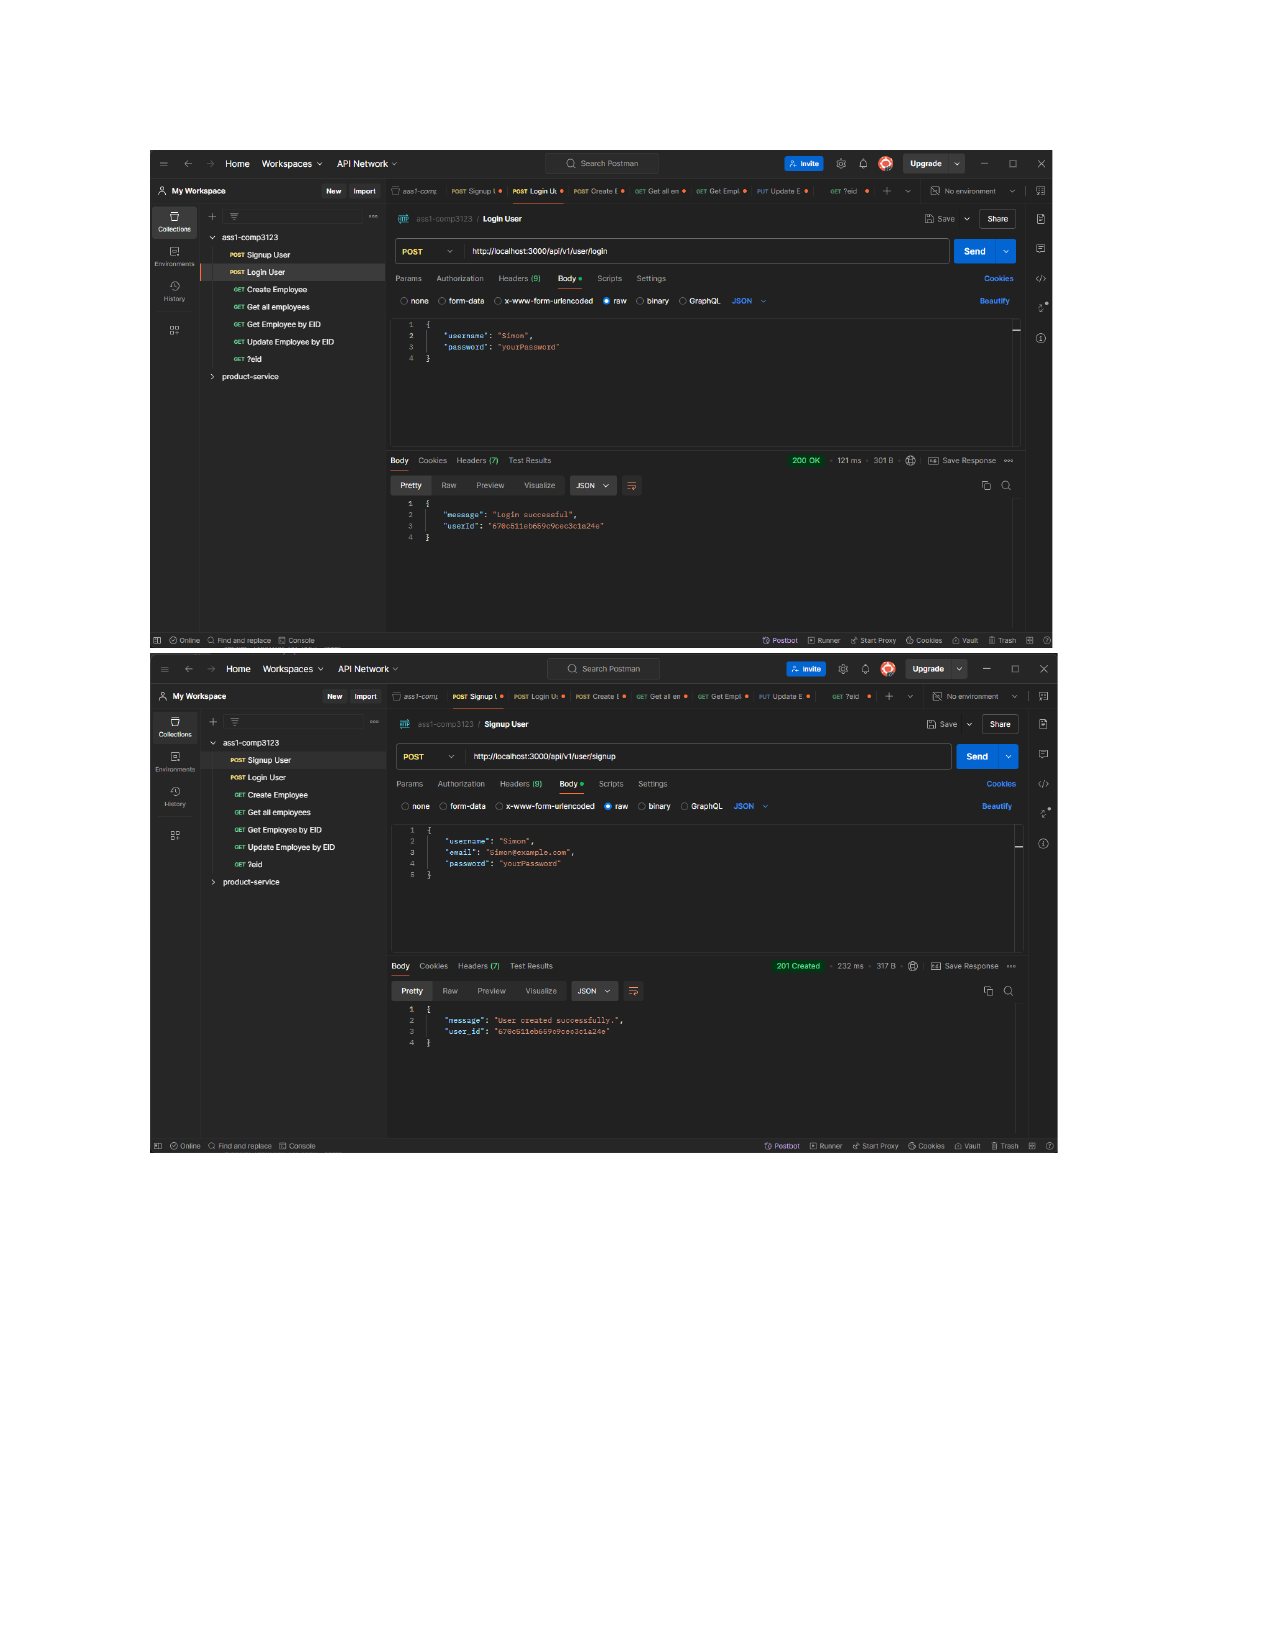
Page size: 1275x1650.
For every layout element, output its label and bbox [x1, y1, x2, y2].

picture [150, 653, 1058, 1153]
picture [150, 150, 1053, 648]
